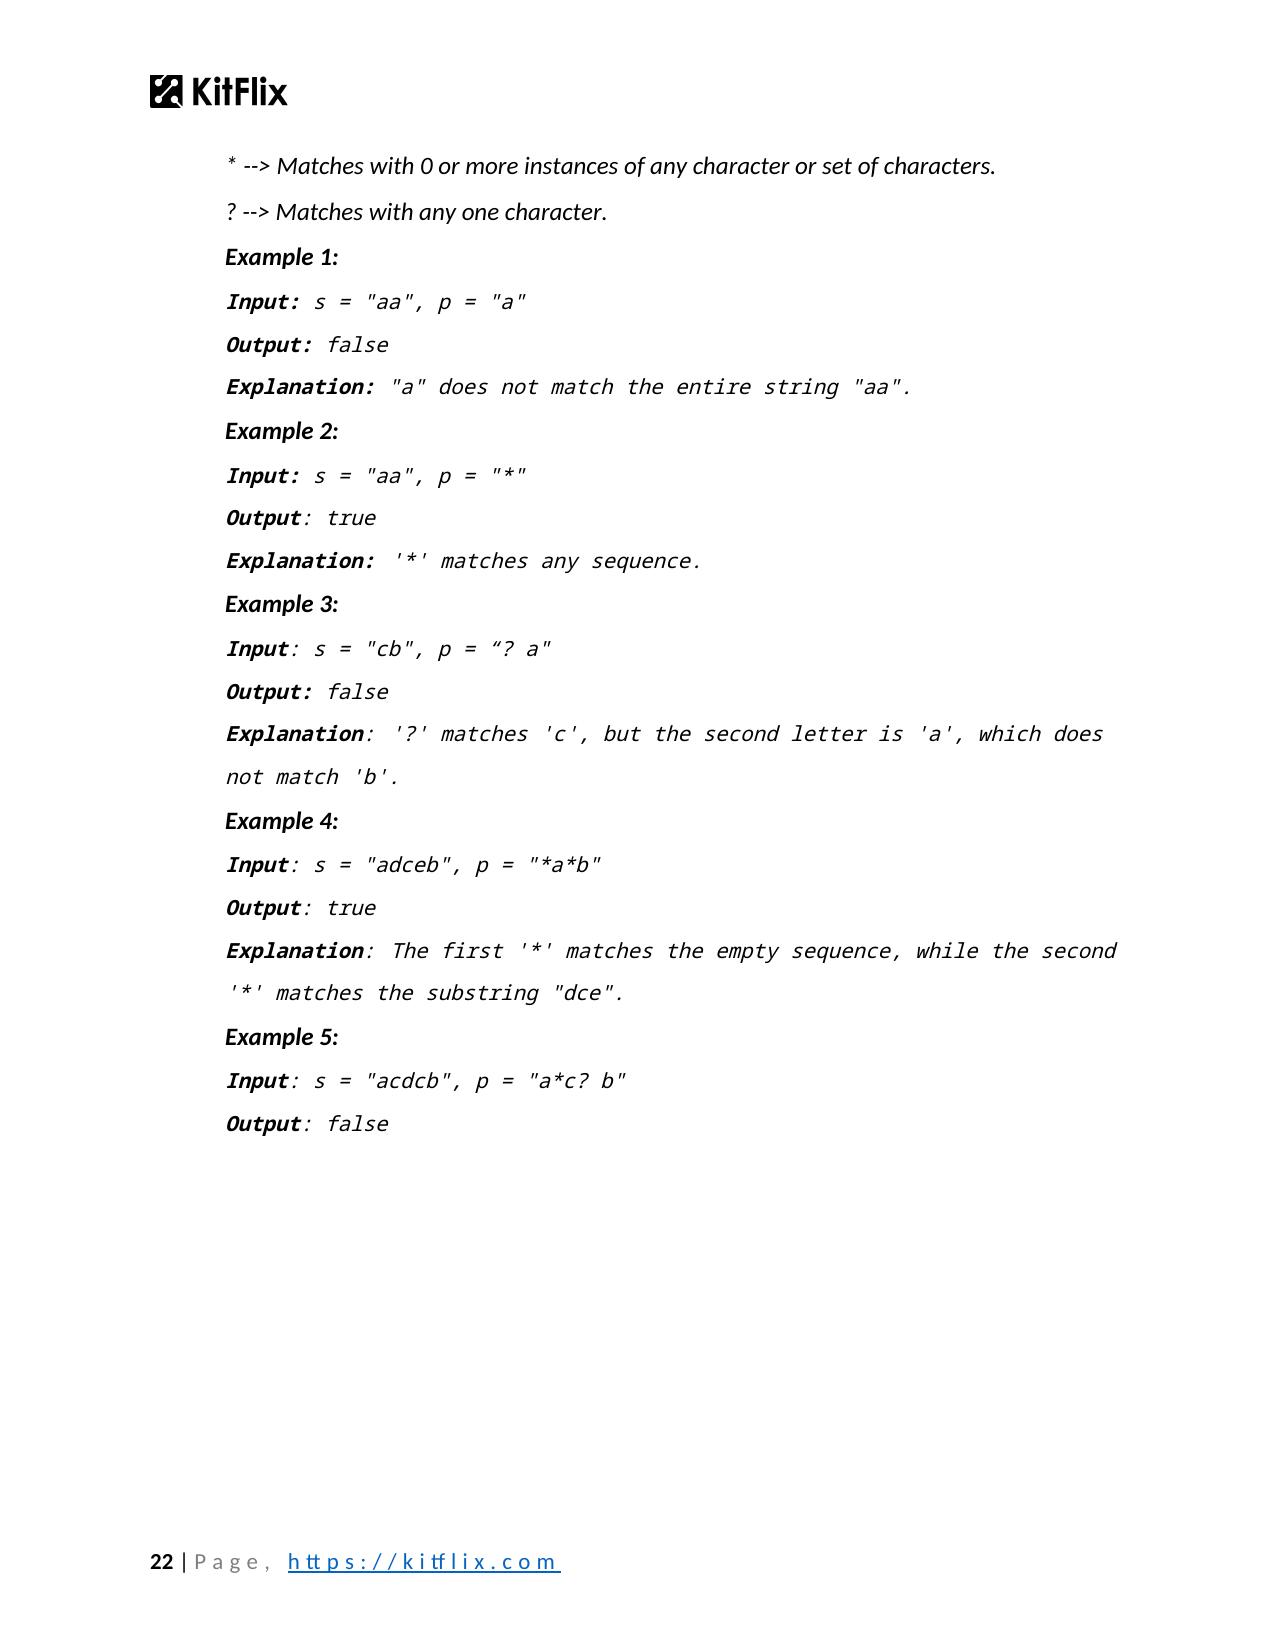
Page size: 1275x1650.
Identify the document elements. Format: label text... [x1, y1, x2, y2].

text Example 5: [225, 1021, 1125, 1051]
text Input: s = "aa", p = "a" [225, 287, 1125, 316]
text Explanation: The first '*' matches the empty sequence, while the second '*' matches the substring "dce". [225, 936, 1125, 1007]
text Explanation: '*' matches any sequence. [225, 546, 1125, 574]
picture [150, 75, 288, 108]
text Output: true [225, 893, 1125, 922]
text Input: s = "cb", p = “? a" [225, 634, 1125, 663]
text ? --> Matches with any one character. [225, 196, 1125, 226]
text Example 2: [225, 415, 1125, 446]
text Output: false [225, 677, 1125, 705]
text Output: false [225, 330, 1125, 358]
text Input: s = "acdcb", p = "a*c? b" [225, 1067, 1125, 1095]
text Output: true [225, 503, 1125, 532]
text Example 1: [225, 242, 1125, 272]
text Output: false [225, 1109, 1125, 1138]
text Input: s = "aa", p = "*" [225, 461, 1125, 489]
text Example 4: [225, 805, 1125, 835]
text Example 3: [225, 589, 1125, 619]
text Explanation: "a" does not match the entire string "aa". [225, 372, 1125, 401]
text Input: s = "adceb", p = "*a*b" [225, 851, 1125, 879]
text Explanation: '?' matches 'c', but the second letter is 'a', which does not match 'b'. [225, 719, 1125, 791]
text * --> Matches with 0 or more instances of any character or set of characters. [225, 150, 1125, 181]
